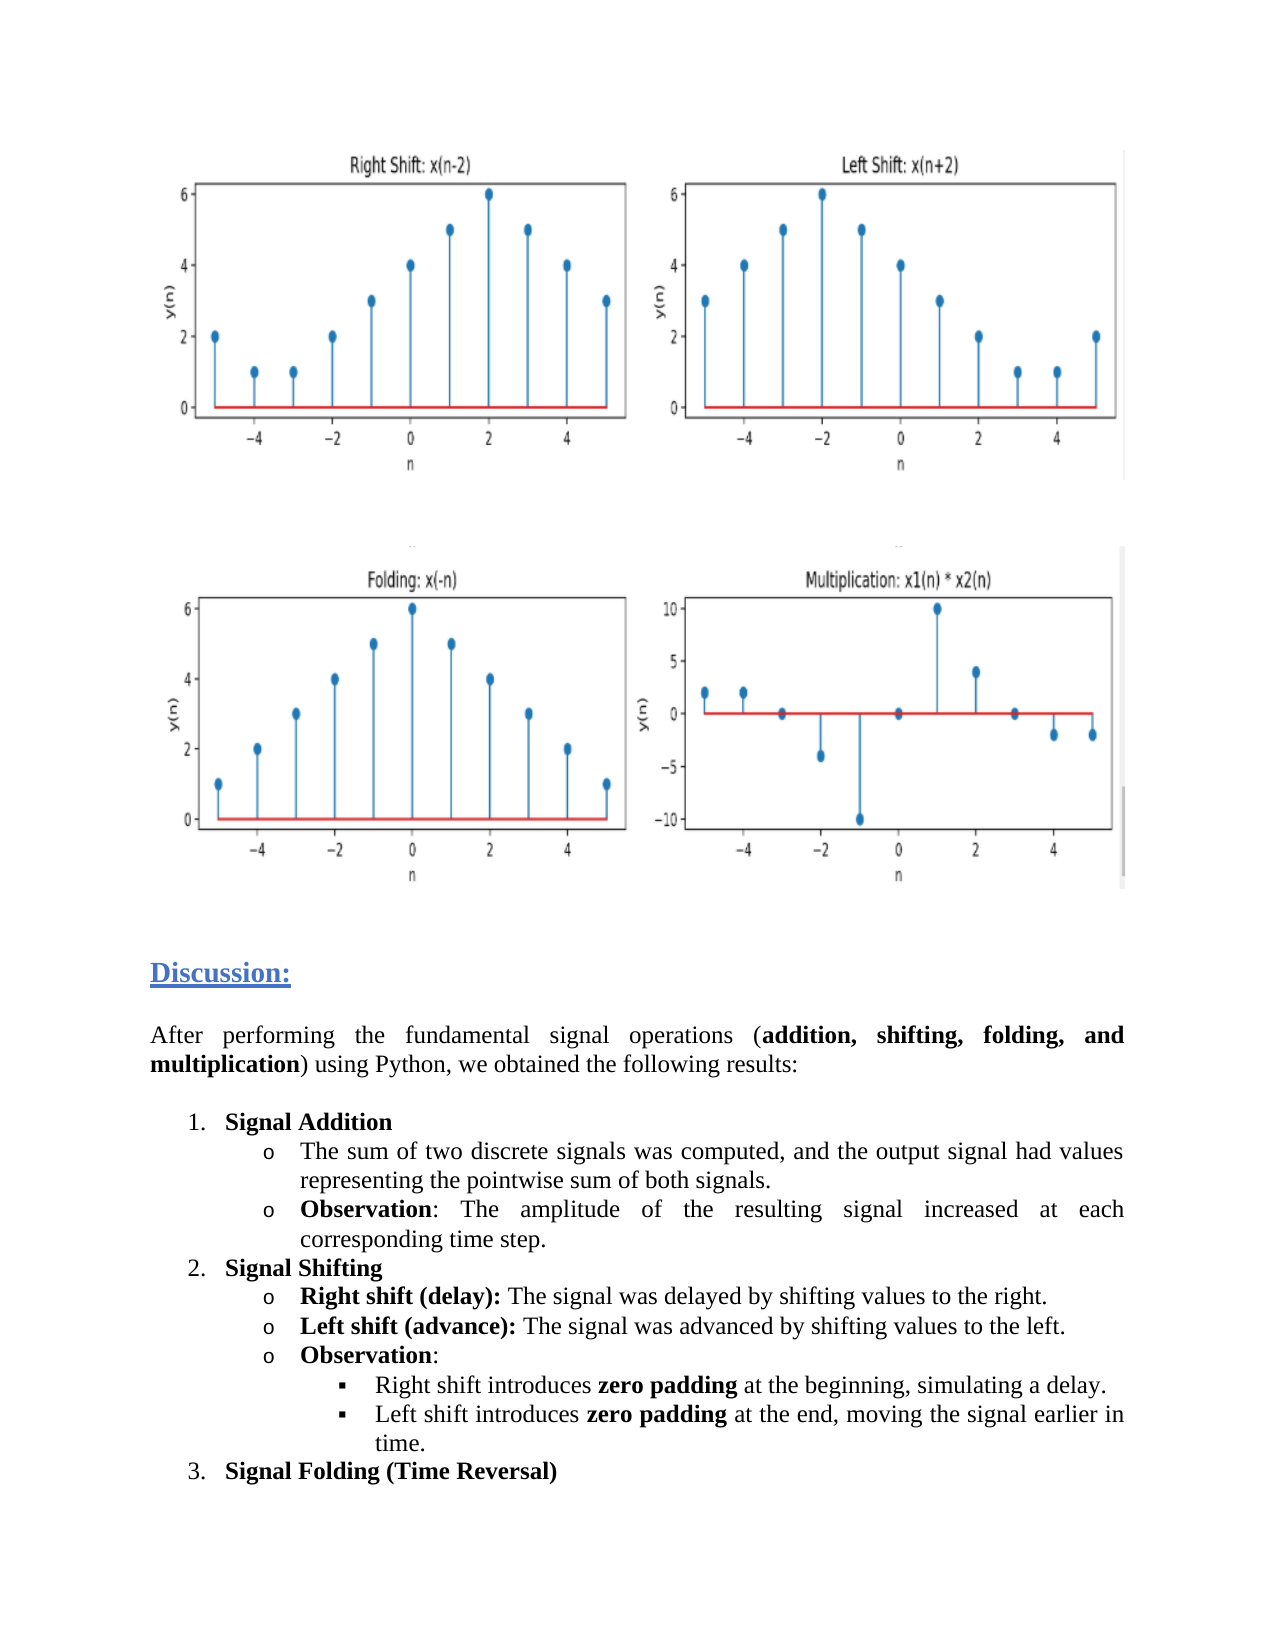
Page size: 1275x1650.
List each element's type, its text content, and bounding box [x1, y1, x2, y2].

list Left shift introduces zero padding at the end, moving the signal earlier in time. [337, 1399, 1125, 1456]
list Observation: The amplitude of the resulting signal increased at each corresponding time step. [262, 1194, 1125, 1253]
text Discussion: [150, 955, 1125, 989]
list Observation: [262, 1341, 1125, 1370]
list Signal Shifting [187, 1253, 1125, 1281]
list Right shift introduces zero padding at the beginning, simulating a delay. [337, 1370, 1125, 1399]
picture [150, 546, 1125, 889]
list Left shift (advance): The signal was advanced by shifting values to the left. [262, 1311, 1125, 1341]
picture [150, 150, 1125, 480]
list Signal Addition [187, 1107, 1125, 1136]
text After performing the fundamental signal operations (addition, shifting, folding, and multiplication) using Python, we obtained the following results: [150, 1021, 1125, 1078]
list The sum of two discrete signals was computed, and the output signal had values representing the pointwise sum of both signals. [262, 1136, 1125, 1194]
list Signal Folding (Time Reversal) [187, 1456, 1125, 1485]
list Right shift (delay): The signal was delayed by shifting values to the right. [262, 1281, 1125, 1311]
